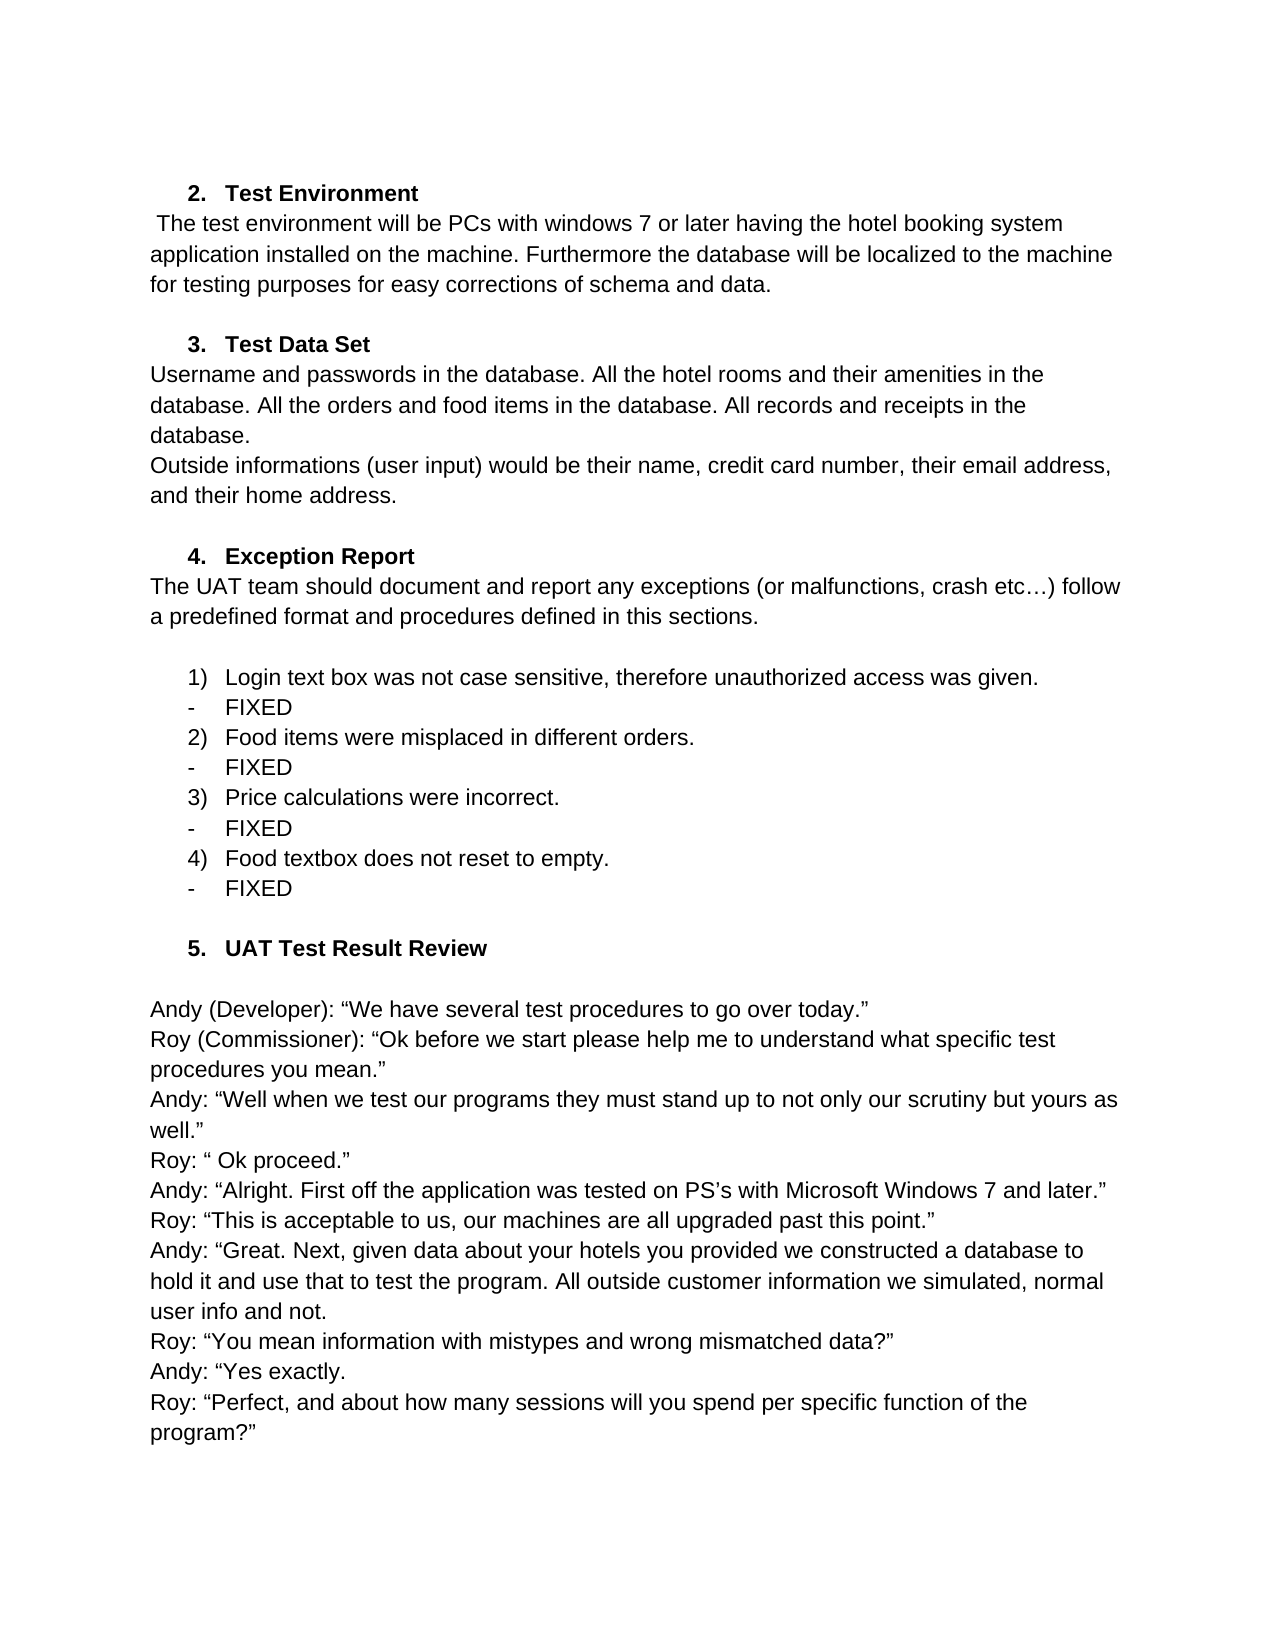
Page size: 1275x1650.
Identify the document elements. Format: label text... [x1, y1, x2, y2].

text The UAT team should document and report any exceptions (or malfunctions, crash etc…) follow a predefined format and procedures defined in this sections. [150, 573, 1125, 629]
text Andy: “Well when we test our programs they must stand up to not only our scrutiny but yours as well.” [150, 1086, 1125, 1143]
text Andy: “Yes exactly. [150, 1358, 1125, 1385]
text Roy: “Perfect, and about how many sessions will you spend per specific function of the program?” [150, 1388, 1125, 1445]
text Outside informations (user input) would be their name, credit card number, their email address, and their home address. [150, 452, 1125, 509]
list Food items were misplaced in different orders. [187, 724, 1125, 750]
list FIXED [187, 814, 1125, 841]
text Andy: “Great. Next, given data about your hotels you provided we constructed a database to hold it and use that to test the program. All outside customer information we simulated, normal user info and not. [150, 1237, 1125, 1324]
list FIXED [187, 754, 1125, 781]
list FIXED [187, 694, 1125, 720]
text Roy (Commissioner): “Ok before we start please help me to understand what specific test procedures you mean.” [150, 1026, 1125, 1083]
text Andy: “Alright. First off the application was tested on PS’s with Microsoft Windows 7 and later.” [150, 1177, 1125, 1203]
list Test Environment [187, 180, 1125, 207]
list Price calculations were incorrect. [187, 784, 1125, 811]
list FIXED [187, 875, 1125, 901]
text Andy (Developer): “We have several test procedures to go over today.” [150, 996, 1125, 1022]
text Username and passwords in the database. All the hotel rooms and their amenities in the database. All the orders and food items in the database. All records and receipts in the database. [150, 361, 1125, 448]
text Roy: “You mean information with mistypes and wrong mismatched data?” [150, 1328, 1125, 1354]
text Roy: “ Ok proceed.” [150, 1147, 1125, 1173]
list Exception Report [187, 543, 1125, 569]
text The test environment will be PCs with windows 7 or later having the hotel booking system application installed on the machine. Furthermore the database will be localized to the machine for testing purposes for easy corrections of schema and data. [150, 210, 1125, 297]
text Roy: “This is acceptable to us, our machines are all upgraded past this point.” [150, 1207, 1125, 1234]
list UAT Test Result Review [187, 935, 1125, 962]
list Food textbox does not reset to empty. [187, 845, 1125, 871]
list Test Data Set [187, 331, 1125, 358]
list Login text box was not case sensitive, therefore unauthorized access was given. [187, 663, 1125, 690]
